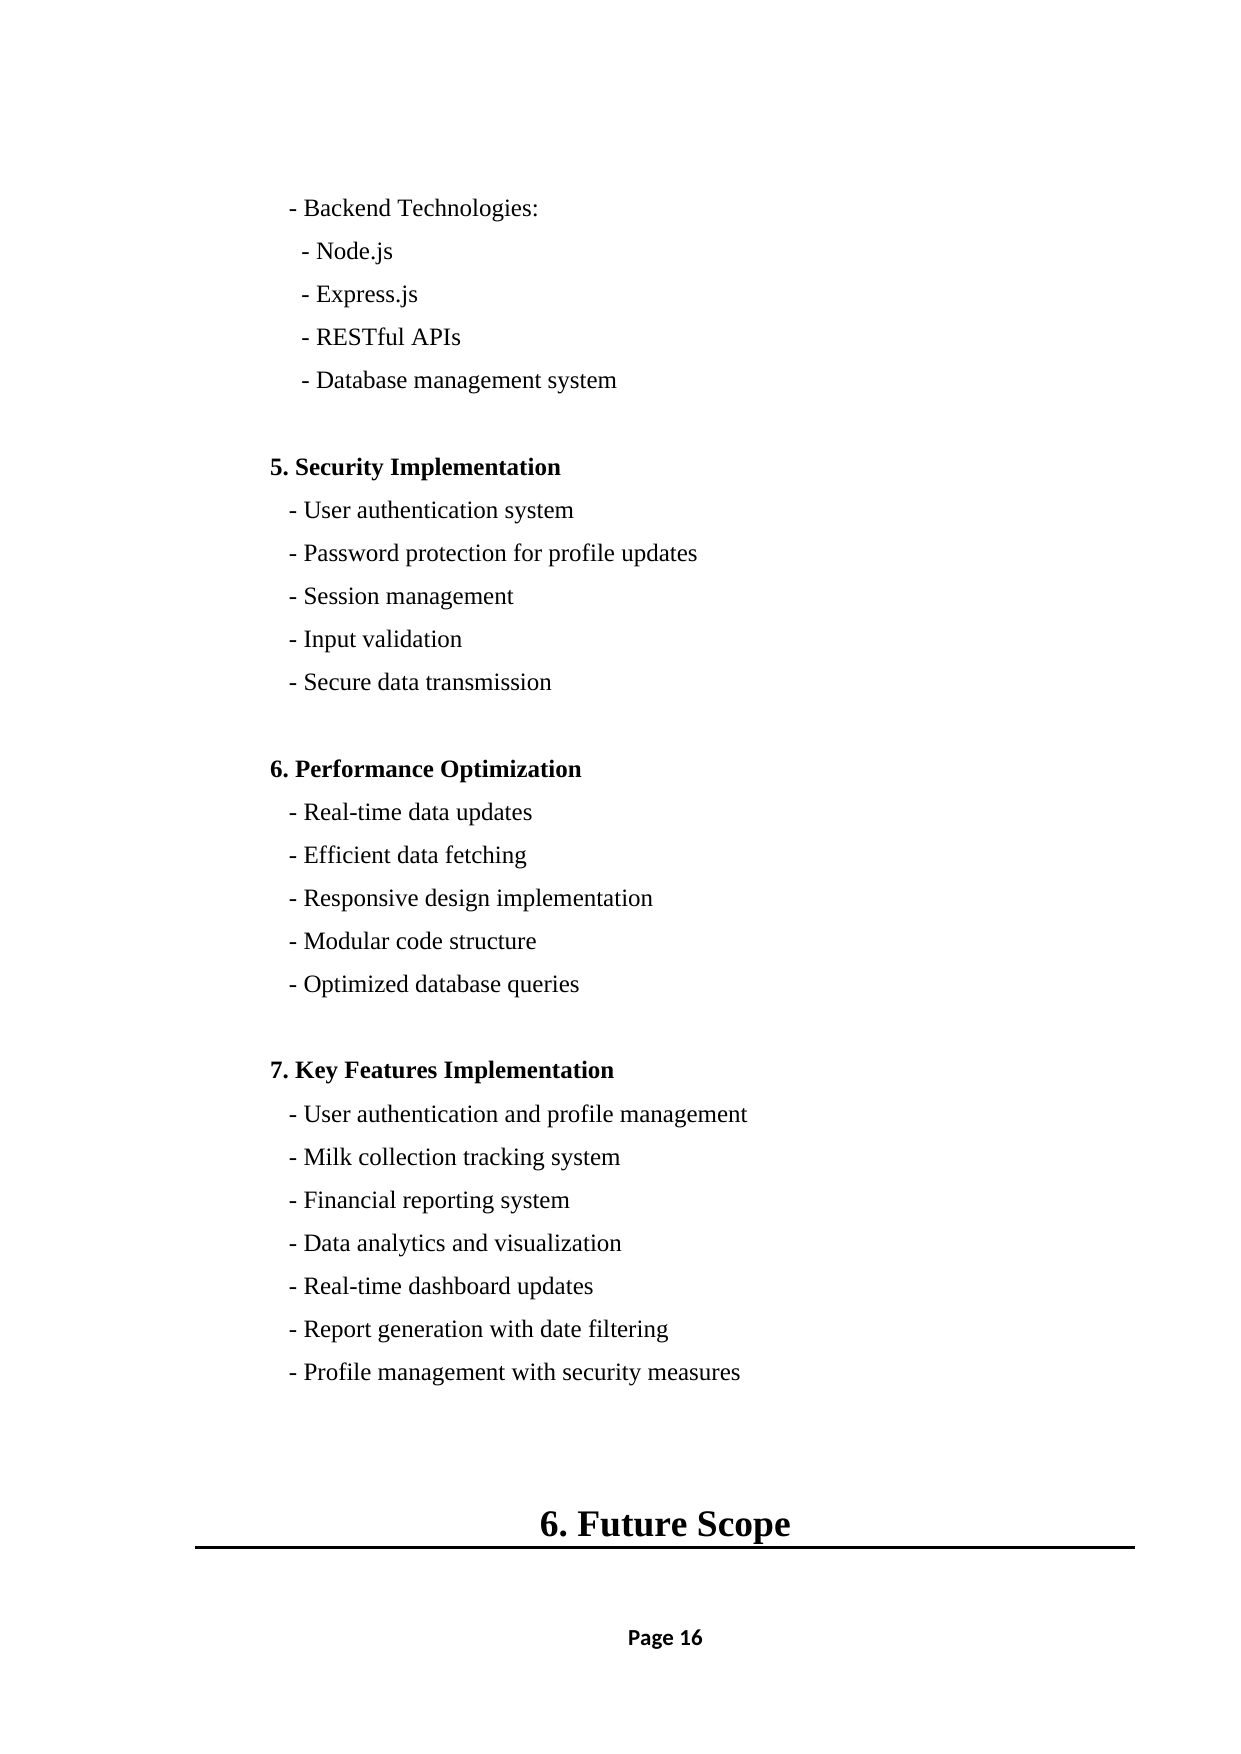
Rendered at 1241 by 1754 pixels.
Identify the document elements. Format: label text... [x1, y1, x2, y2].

list - Profile management with security measures [270, 1357, 1135, 1386]
list - User authentication and profile management [270, 1099, 1135, 1127]
list - Real-time dashboard updates [270, 1271, 1135, 1300]
list - Session management [270, 581, 1135, 610]
list - RESTful APIs [270, 322, 1135, 351]
list - Responsive design implementation [270, 883, 1135, 912]
list 7. Key Features Implementation [270, 1056, 1135, 1084]
list - Data analytics and visualization [270, 1228, 1135, 1257]
list - Database management system [270, 366, 1135, 394]
list - Node.js [270, 236, 1135, 265]
list - Financial reporting system [270, 1185, 1135, 1214]
list - Backend Technologies: [270, 193, 1135, 222]
list - Report generation with date filtering [270, 1314, 1135, 1343]
list - Efficient data fetching [270, 840, 1135, 869]
list - Input validation [270, 624, 1135, 653]
list - Express.js [270, 279, 1135, 308]
list - Real-time data updates [270, 797, 1135, 826]
list - User authentication system [270, 495, 1135, 524]
text 6. Future Scope [195, 1501, 1135, 1546]
list 6. Performance Optimization [270, 754, 1135, 782]
list 5. Security Implementation [270, 452, 1135, 481]
list - Milk collection tracking system [270, 1142, 1135, 1171]
list - Optimized database queries [270, 969, 1135, 998]
list - Password protection for profile updates [270, 538, 1135, 567]
list - Secure data transmission [270, 667, 1135, 696]
list - Modular code structure [270, 926, 1135, 955]
